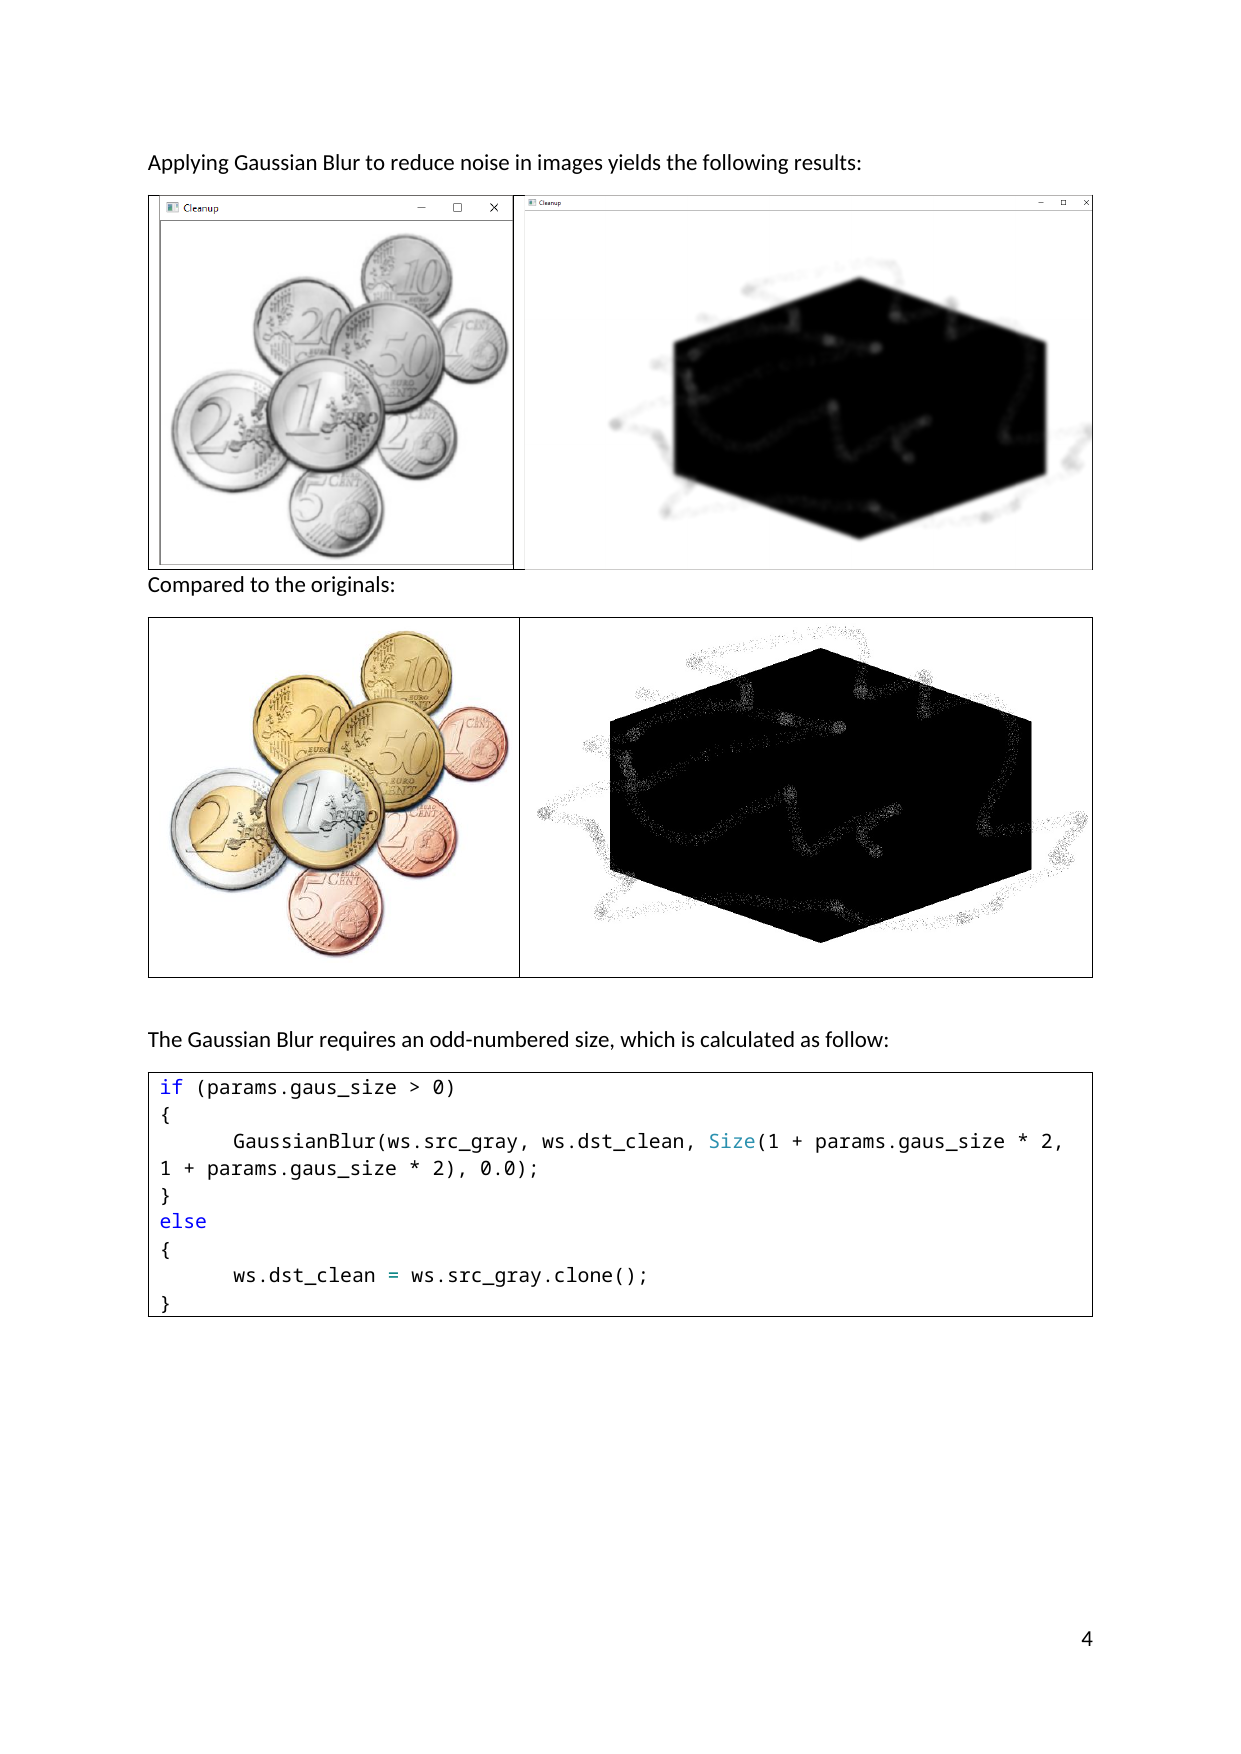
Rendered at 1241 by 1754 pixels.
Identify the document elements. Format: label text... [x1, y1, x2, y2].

table_header [514, 196, 524, 569]
text Compared to the originals: [148, 570, 1093, 598]
table_header [149, 196, 513, 569]
picture [159, 195, 513, 565]
table_header [149, 618, 519, 977]
text The Gaussian Blur requires an odd-numbered size, which is calculated as follow: [148, 1025, 1093, 1053]
table_header if (params.gaus_size > 0) { GaussianBlur(ws.src_gray, ws.dst_clean, Size(1 + params.gaus_size * 2, 1 + params.gaus_size * 2), 0.0); } else { ws.dst_clean = ws.src_gray.clone(); } [149, 1073, 1092, 1316]
picture [530, 618, 1088, 977]
text Applying Gaussian Blur to reduce noise in images yields the following results: [148, 148, 1093, 176]
picture [159, 618, 513, 963]
table_header [1088, 618, 1092, 977]
table_header [520, 618, 530, 977]
picture [524, 195, 1093, 570]
